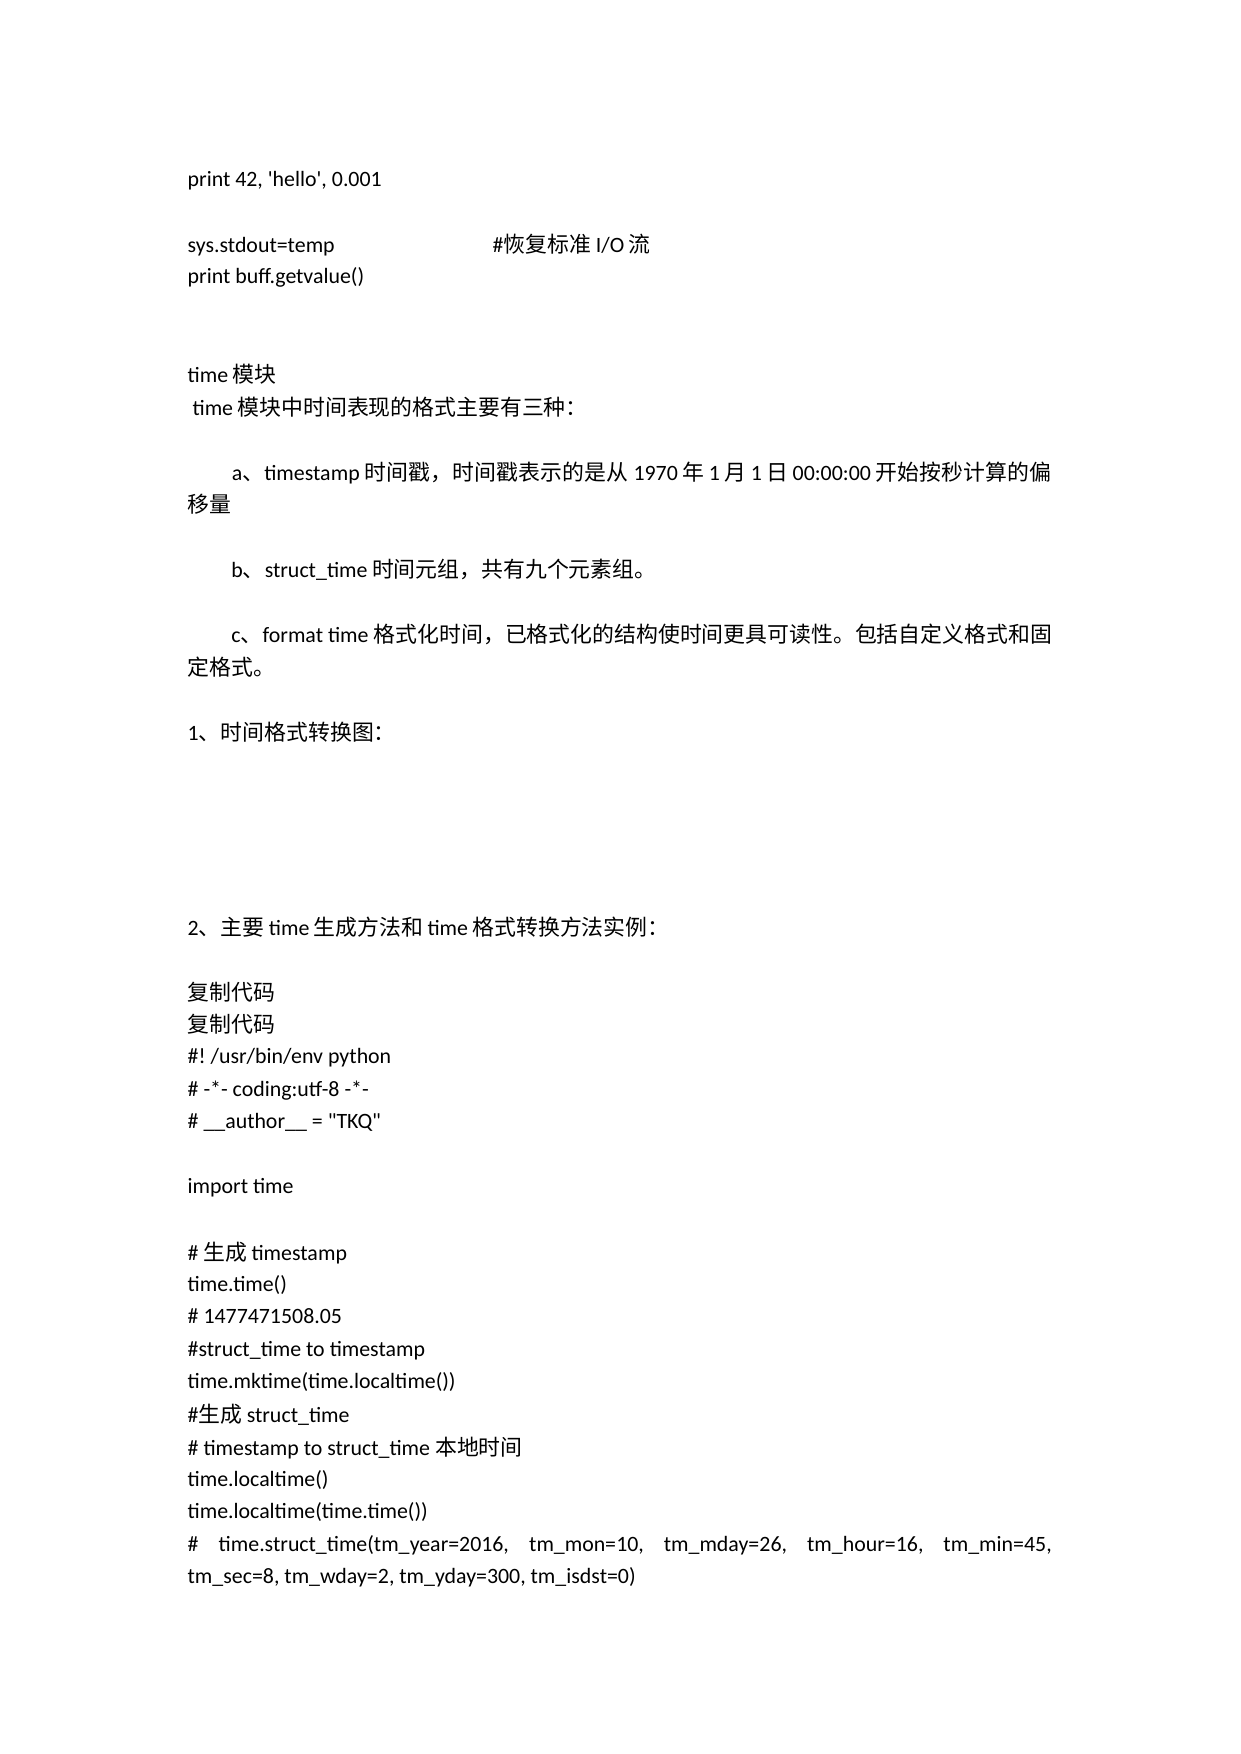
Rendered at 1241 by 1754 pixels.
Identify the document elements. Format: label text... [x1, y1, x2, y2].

text c、format time 格式化时间，已格式化的结构使时间更具可读性。包括自定义格式和固定格式。 [187, 617, 1053, 682]
text time.mktime(time.localtime()) [187, 1364, 1053, 1397]
text # 1477471508.05 [187, 1299, 1053, 1332]
text time模块 [187, 357, 1053, 389]
text a、timestamp时间戳，时间戳表示的是从1970年1月1日00:00:00开始按秒计算的偏移量 [187, 454, 1053, 519]
text 复制代码 [187, 974, 1053, 1007]
text print 42, 'hello', 0.001 [187, 162, 1053, 194]
text time模块中时间表现的格式主要有三种： [187, 389, 1053, 422]
text # 生成timestamp [187, 1234, 1053, 1267]
text import time [187, 1169, 1053, 1202]
text #生成struct_time [187, 1397, 1053, 1429]
text 2、主要time生成方法和time格式转换方法实例： [187, 909, 1053, 942]
text # __author__ = "TKQ" [187, 1104, 1053, 1137]
text # -*- coding:utf-8 -*- [187, 1072, 1053, 1104]
text #! /usr/bin/env python [187, 1039, 1053, 1072]
text #struct_time to timestamp [187, 1332, 1053, 1364]
text # time.struct_time(tm_year=2016, tm_mon=10, tm_mday=26, tm_hour=16, tm_min=45, tm_sec=8, tm_wday=2, tm_yday=300, tm_isdst=0) [187, 1527, 1053, 1592]
text b、struct_time时间元组，共有九个元素组。 [187, 552, 1053, 584]
text sys.stdout=temp #恢复标准I/O流 [187, 227, 1053, 259]
text print buff.getvalue() [187, 259, 1053, 292]
text time.time() [187, 1267, 1053, 1299]
text 复制代码 [187, 1007, 1053, 1039]
text time.localtime(time.time()) [187, 1494, 1053, 1527]
text # timestamp to struct_time 本地时间 [187, 1429, 1053, 1462]
text time.localtime() [187, 1462, 1053, 1494]
text 1、时间格式转换图： [187, 714, 1053, 747]
